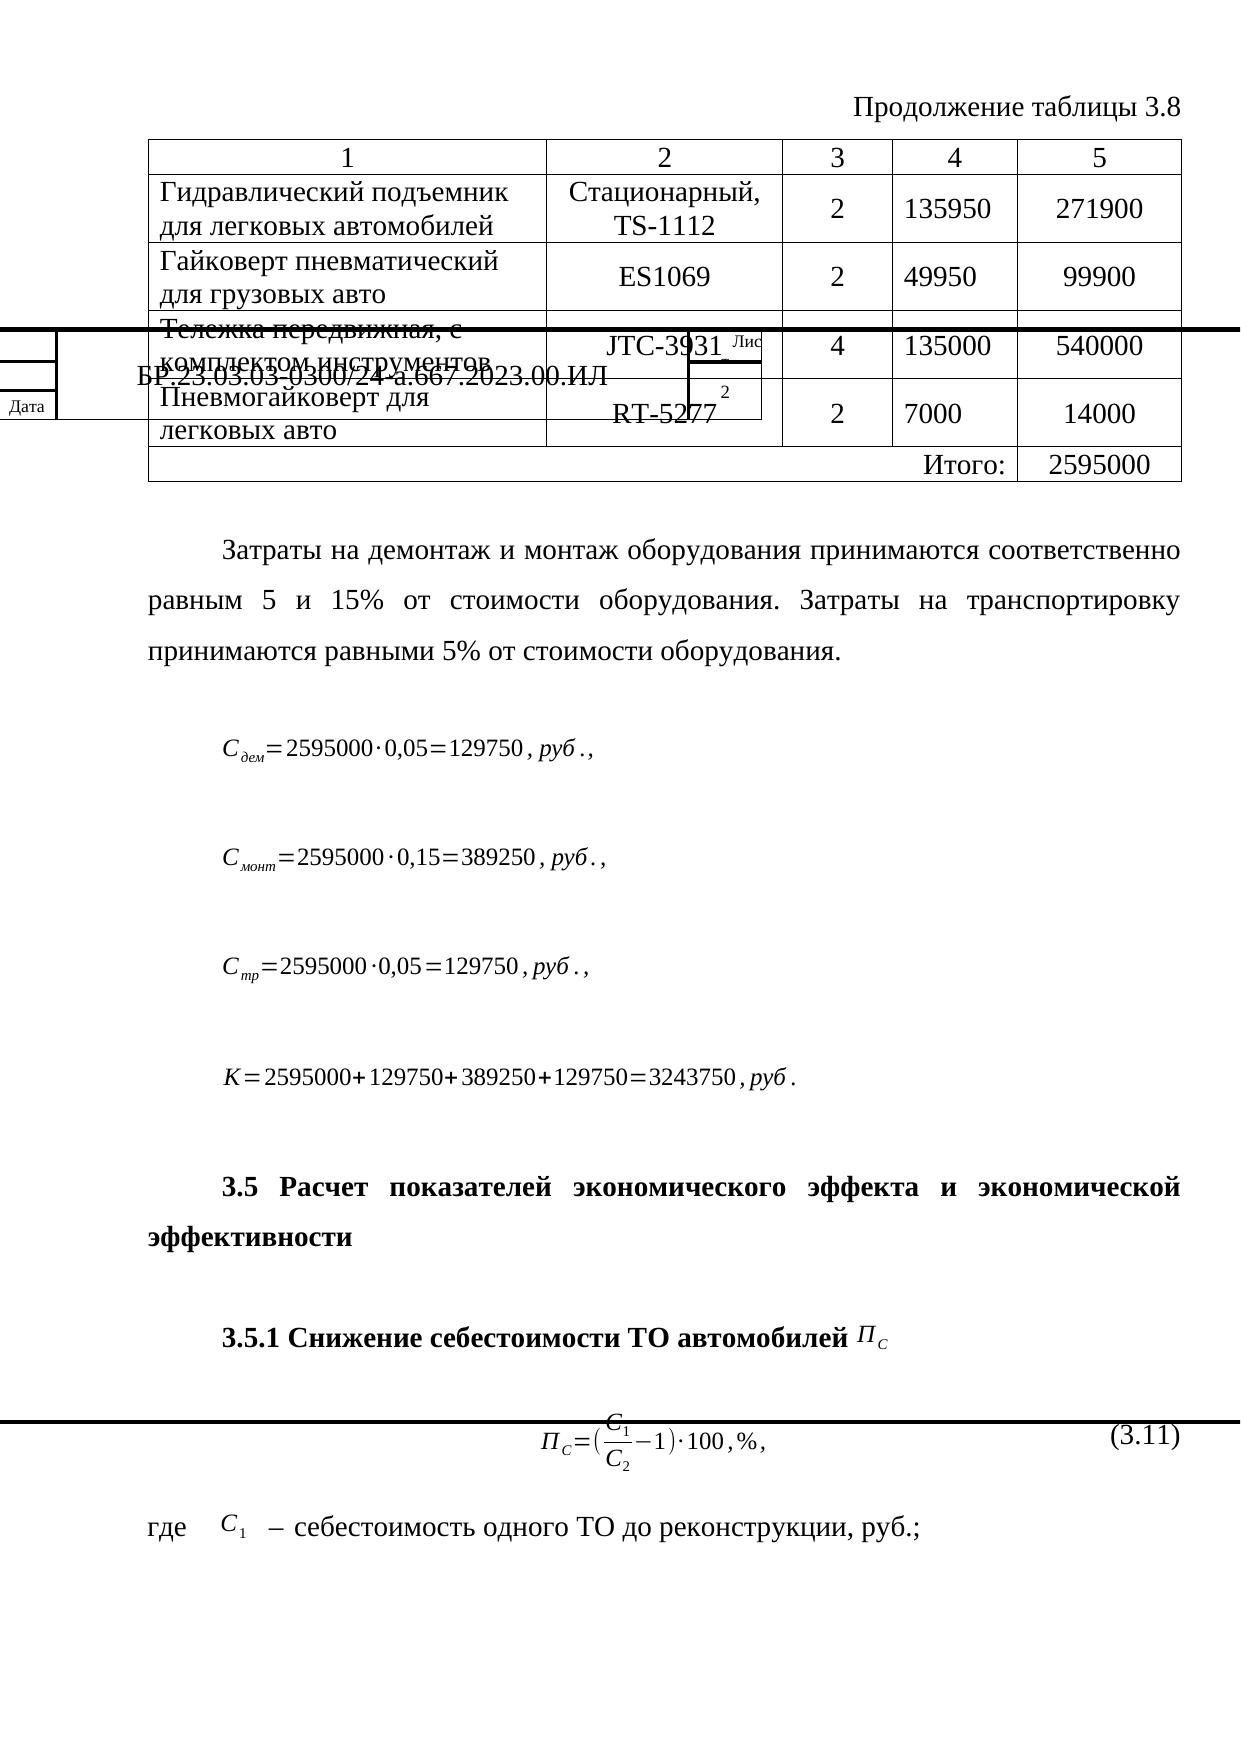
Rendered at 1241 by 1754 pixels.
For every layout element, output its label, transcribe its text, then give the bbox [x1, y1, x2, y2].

table_header (3.11) [1087, 1409, 1180, 1475]
table_header 2 [547, 140, 782, 173]
table_cell 2 [783, 243, 892, 310]
subtitle 3.5.1 Снижение себестоимости ТО автомобилей [148, 1320, 1181, 1353]
subtitle 3.5 Расчет показателей экономического эффекта и экономической эффективности [148, 1169, 1181, 1253]
table_header 1 [149, 140, 546, 173]
text Продолжение таблицы 3.8 [148, 89, 1181, 122]
table_cell Пневмогайковерт для легковых авто [149, 420, 546, 446]
table_cell 99900 [1018, 243, 1181, 310]
table_cell Пневмогайковерт для легковых авто [149, 379, 546, 419]
table_header [146, 951, 1179, 1010]
text Затраты на демонтаж и монтаж оборудования принимаются соответственно равным 5 и 15% от стоимости оборудования. Затраты на транспортировку принимаются равными 5% от стоимости оборудования. [148, 532, 1181, 666]
table_cell Тележка передвижная, с комплектом инструментов [149, 311, 546, 330]
table_cell 2 [783, 379, 892, 446]
table_cell Гидравлический подъемник для легковых автомобилей [149, 175, 546, 242]
table_cell 49950 [893, 243, 1017, 310]
table_header [219, 1409, 1087, 1475]
table_header [146, 1060, 1179, 1119]
table_header себестоимость одного ТО до реконструкции, руб.; [295, 1509, 1181, 1543]
table_header 5 [1018, 140, 1181, 173]
table_header где [148, 1509, 198, 1543]
table_cell Стационарный, TS-1112 [547, 175, 782, 242]
table_cell ES1069 [547, 243, 782, 310]
table_cell 271900 [1018, 175, 1181, 242]
table_cell Гайковерт пневматический для грузовых авто [149, 243, 546, 310]
table_cell 2595000 [1018, 447, 1181, 481]
table_cell 540000 [1018, 311, 1181, 378]
table_cell Итого: [149, 447, 1017, 481]
table_cell 135950 [893, 175, 1017, 242]
table_cell 4 [783, 311, 892, 378]
table_cell 2 [783, 175, 892, 242]
table_cell JTC-3931 [547, 311, 782, 378]
table_header 4 [893, 140, 1017, 173]
table_header [198, 1509, 266, 1543]
table_header [146, 842, 1179, 901]
table_header 3 [783, 140, 892, 173]
table_header [146, 733, 1179, 792]
table_cell 135000 [893, 311, 1017, 378]
table_cell 14000 [1018, 379, 1181, 446]
table_cell 7000 [893, 379, 1017, 446]
table_header – [266, 1509, 294, 1543]
table_cell Тележка передвижная, с комплектом инструментов [149, 331, 546, 378]
table_header [147, 1409, 219, 1475]
table_cell RT-5277 [547, 379, 782, 446]
